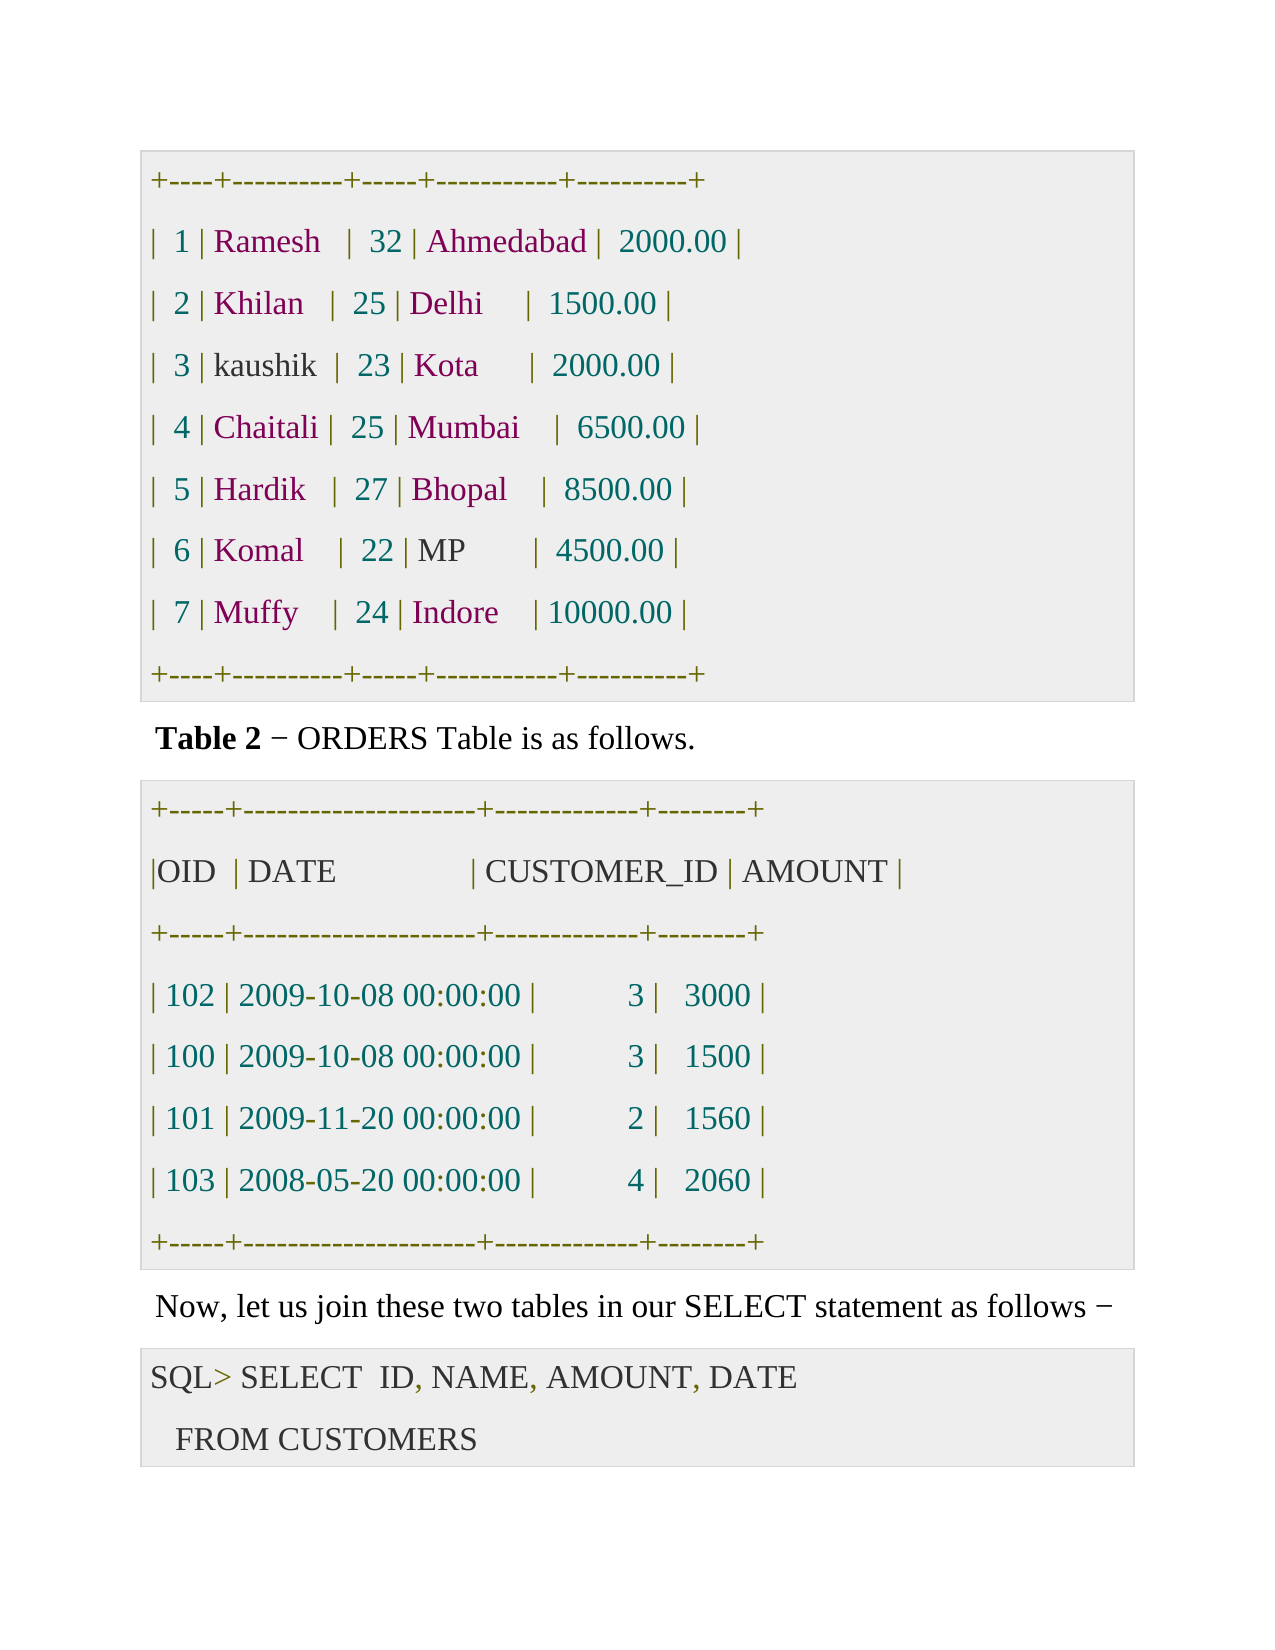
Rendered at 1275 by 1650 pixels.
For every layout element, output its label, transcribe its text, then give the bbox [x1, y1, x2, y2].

text | 2 | Khilan | 25 | Delhi | 1500.00 | [142, 273, 1133, 322]
text | 3 | kaushik | 23 | Kota | 2000.00 | [142, 335, 1133, 383]
text FROM CUSTOMERS [142, 1409, 1133, 1466]
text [142, 152, 1133, 198]
text Now, let us join these two tables in our SELECT statement as follows − [155, 1286, 1120, 1324]
text | 4 | Chaitali | 25 | Mumbai | 6500.00 | [142, 397, 1133, 445]
text | 101 | 2009-11-20 00:00:00 | 2 | 1560 | [142, 1088, 1133, 1137]
text |OID | DATE | CUSTOMER_ID | AMOUNT | [142, 841, 1133, 890]
text +-----+---------------------+-------------+--------+ [142, 781, 1133, 828]
text +-----+---------------------+-------------+--------+ [142, 1212, 1133, 1269]
text Table 2 − ORDERS Table is as follows. [155, 718, 1120, 756]
text | 103 | 2008-05-20 00:00:00 | 4 | 2060 | [142, 1150, 1133, 1198]
text +----+----------+-----+-----------+----------+ [142, 644, 1133, 701]
text | 6 | Komal | 22 | MP | 4500.00 | [142, 521, 1133, 569]
text | 1 | Ramesh | 32 | Ahmedabad | 2000.00 | [142, 212, 1133, 260]
text | 7 | Muffy | 24 | Indore | 10000.00 | [142, 582, 1133, 631]
text | 5 | Hardik | 27 | Bhopal | 8500.00 | [142, 459, 1133, 507]
text +-----+---------------------+-------------+--------+ [142, 903, 1133, 951]
text | 100 | 2009-10-08 00:00:00 | 3 | 1500 | [142, 1027, 1133, 1075]
text | 102 | 2009-10-08 00:00:00 | 3 | 3000 | [142, 965, 1133, 1013]
text SQL> SELECT ID, NAME, AMOUNT, DATE [142, 1349, 1133, 1396]
